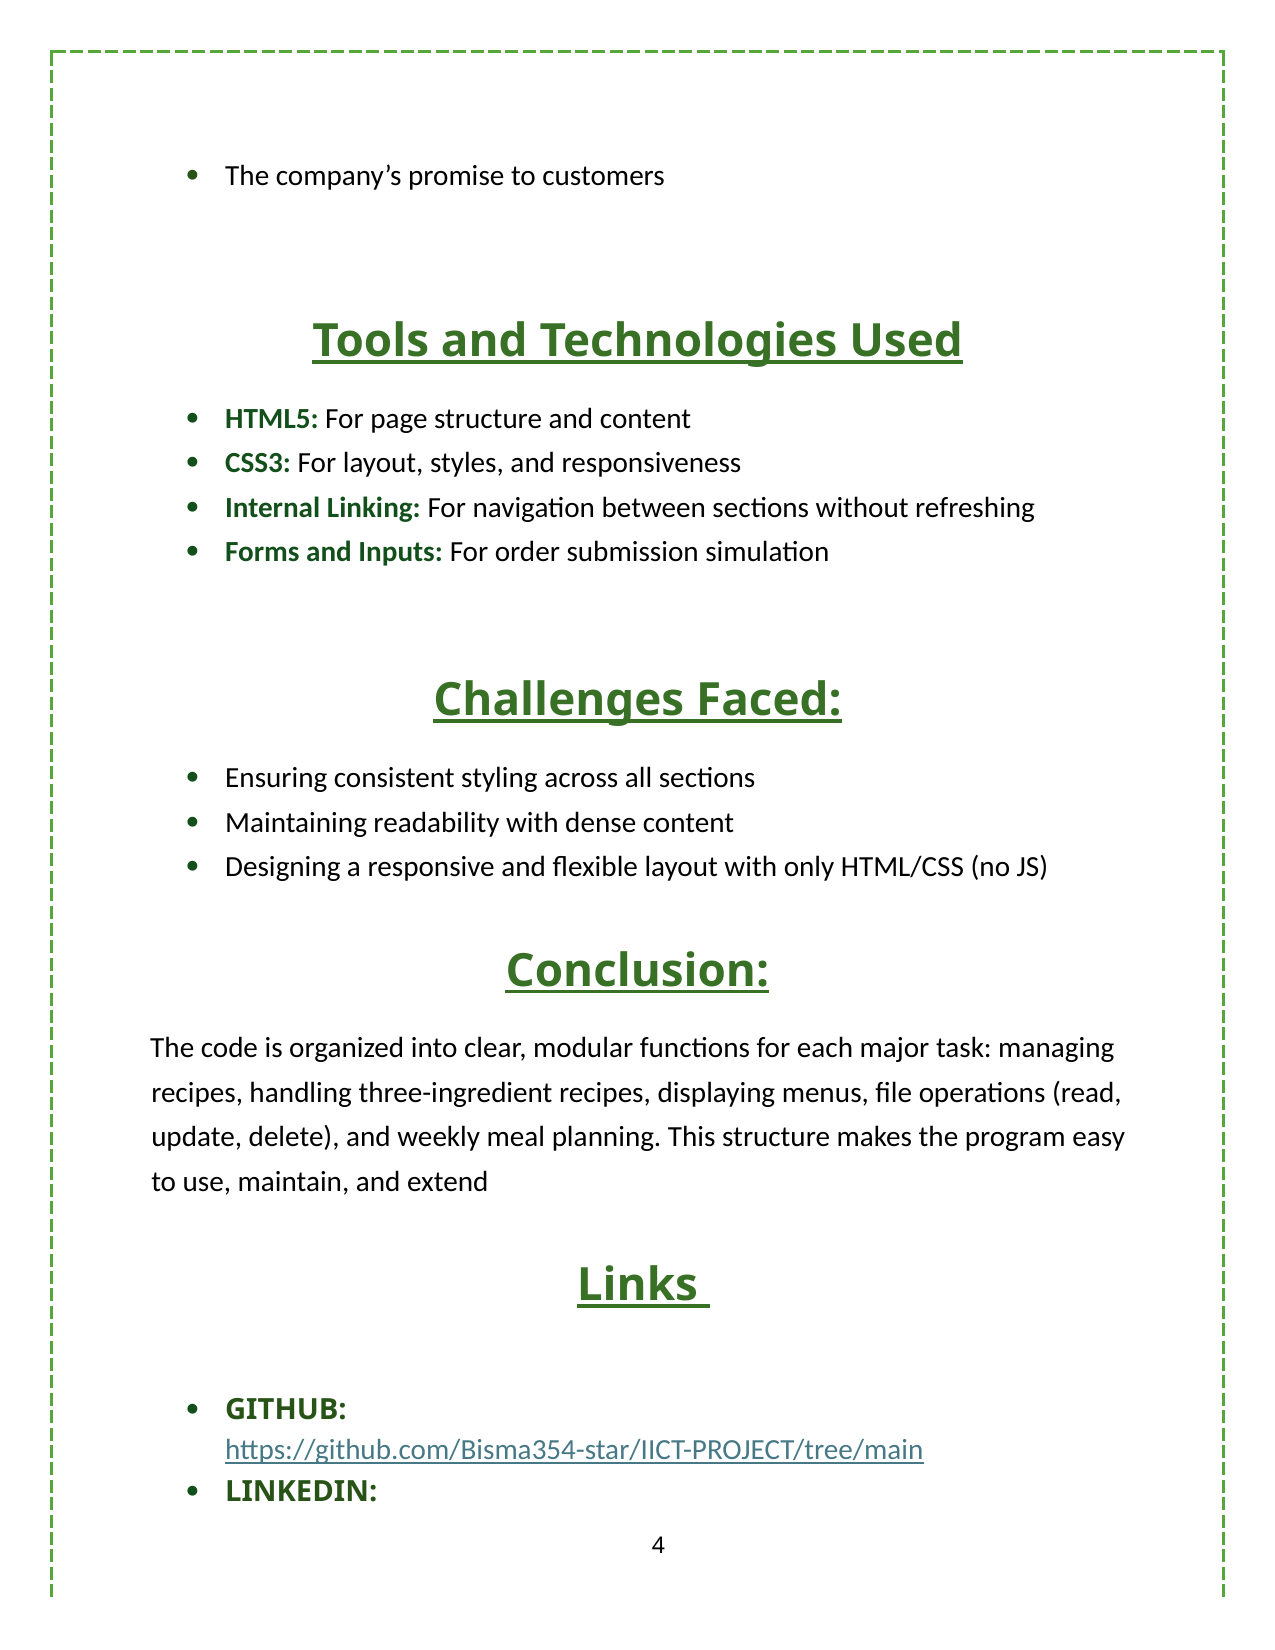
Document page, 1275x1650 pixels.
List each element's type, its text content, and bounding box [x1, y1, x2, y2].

list GITHUB: [187, 1388, 1166, 1428]
list Ensuring consistent styling across all sections [187, 759, 1139, 795]
subtitle Tools and Technologies Used [150, 308, 1124, 370]
subtitle Conclusion: [150, 937, 1124, 999]
list Forms and Inputs: For order submission simulation [187, 533, 1139, 569]
list The company’s promise to customers [187, 157, 1139, 193]
list https://github.com/Bisma354-star/IICT-PROJECT/tree/main [225, 1431, 1166, 1467]
list HTML5: For page structure and content [187, 400, 1139, 436]
list CSS3: For layout, styles, and responsiveness [187, 444, 1139, 480]
list LINKEDIN: [187, 1470, 1166, 1509]
list Internal Linking: For navigation between sections without refreshing [187, 489, 1139, 524]
subtitle Challenges Faced: [150, 667, 1124, 729]
subtitle Links [150, 1252, 1124, 1314]
list Designing a responsive and flexible layout with only HTML/CSS (no JS) [187, 848, 1139, 884]
list Maintaining readability with dense content [187, 804, 1139, 839]
text The code is organized into clear, modular functions for each major task: managing recipes, handling three-ingredient recipes, displaying menus, file operations (read, update, delete), and weekly meal planning. This structure makes the program easy to use, maintain, and extend [150, 1029, 1139, 1198]
